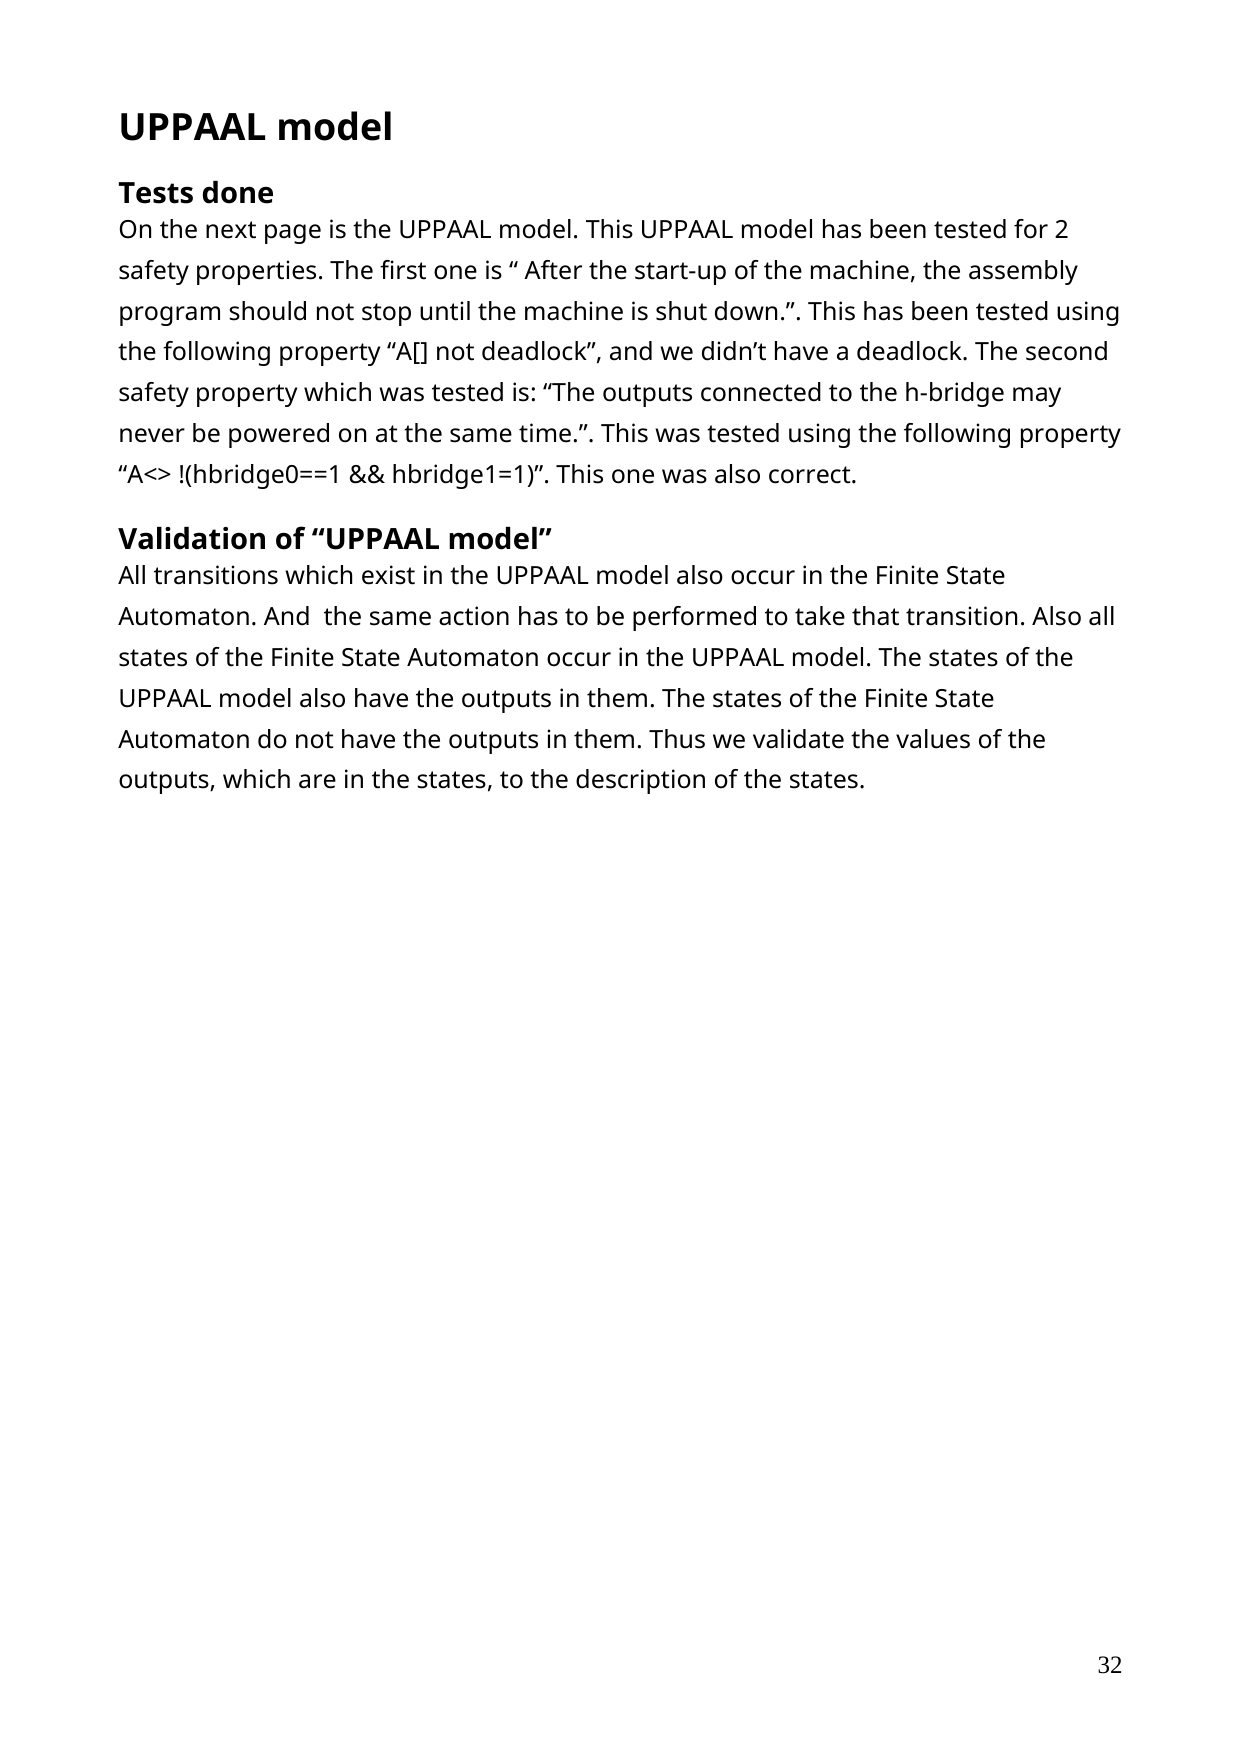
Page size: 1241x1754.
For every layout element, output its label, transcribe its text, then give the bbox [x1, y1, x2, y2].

subtitle UPPAAL model [118, 100, 1122, 151]
text On the next page is the UPPAAL model. This UPPAAL model has been tested for 2 safety properties. The first one is “ After the start-up of the machine, the assembly program should not stop until the machine is shut down.”. This has been tested using the following property “A[] not deadlock”, and we didn’t have a deadlock. The second safety property which was tested is: “The outputs connected to the h-bridge may never be powered on at the same time.”. This was tested using the following property “A<> !(hbridge0==1 && hbridge1=1)”. This one was also correct. [118, 212, 1122, 491]
text All transitions which exist in the UPPAAL model also occur in the Finite State Automaton. And the same action has to be performed to take that transition. Also all states of the Finite State Automaton occur in the UPPAAL model. The states of the UPPAAL model also have the outputs in them. The states of the Finite State Automaton do not have the outputs in them. Thus we validate the values of the outputs, which are in the states, to the description of the states. [118, 558, 1122, 796]
subtitle Tests done [118, 172, 1122, 212]
subtitle Validation of “UPPAAL model” [118, 518, 1122, 558]
